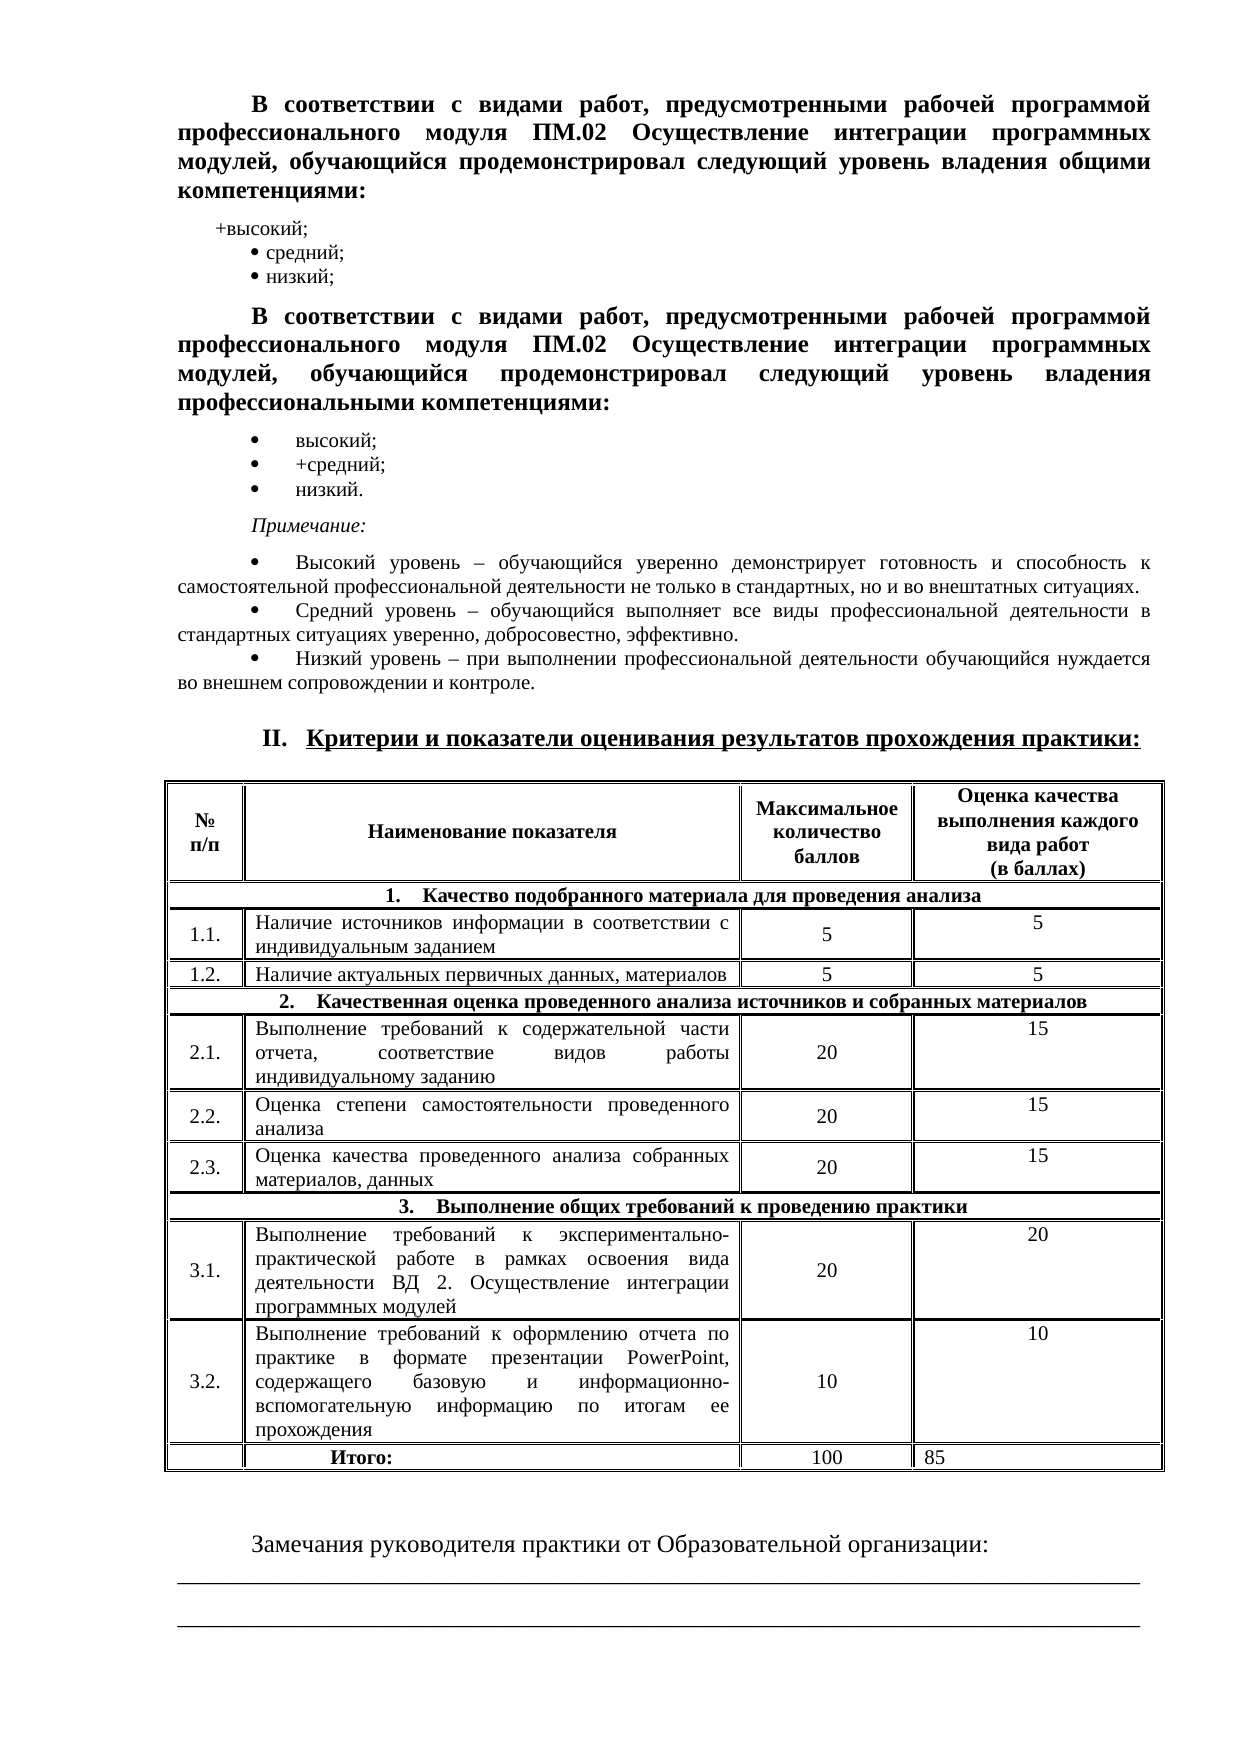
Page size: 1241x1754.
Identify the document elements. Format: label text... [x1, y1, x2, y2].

table_cell Выполнение требований к содержательной части отчета, соответствие видов работы индивидуальному заданию [246, 1016, 739, 1088]
table_cell 5 [915, 907, 1161, 958]
table_cell 2.3. [166, 1140, 244, 1191]
table_cell 15 [915, 1088, 1162, 1140]
table_cell 20 [742, 1222, 911, 1318]
table_cell 1.2. [168, 958, 242, 986]
table_cell 85 [913, 1441, 1162, 1469]
list +средний; [221, 452, 1152, 476]
table_cell 10 [915, 1318, 1163, 1441]
list низкий; [221, 264, 1152, 288]
table_header Наименование показателя [244, 784, 741, 880]
table_header № п/п [168, 782, 244, 880]
text В соответствии с видами работ, предусмотренными рабочей программой профессионального модуля ПМ.02 Осуществление интеграции программных модулей, обучающийся продемонстрировал следующий уровень владения общими компетенциями: [177, 89, 1152, 204]
table_cell 15 [915, 1013, 1163, 1088]
table_cell Выполнение требований к экспериментально-практической работе в рамках освоения вида деятельности ВД 2. Осуществление интеграции программных модулей [246, 1222, 739, 1318]
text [177, 1558, 1152, 1630]
table_header Максимальное количество баллов [741, 782, 913, 880]
list Средний уровень – обучающийся выполняет все виды профессиональной деятельности в стандартных ситуациях уверенно, добросовестно, эффективно. [177, 598, 1152, 646]
table_cell Оценка степени самостоятельности проведенного анализа [246, 1092, 739, 1140]
table_cell 1.1. [168, 907, 242, 958]
text Примечание: [177, 513, 1152, 537]
table_cell [168, 1441, 244, 1469]
list низкий. [221, 476, 1152, 501]
table_cell Итого: [244, 1445, 741, 1469]
table_cell Наличие источников информации в соответствии с индивидуальным заданием [246, 910, 739, 958]
table_cell Выполнение общих требований к проведению практики [168, 1191, 1161, 1218]
table_cell 15 [913, 1140, 1163, 1191]
text В соответствии с видами работ, предусмотренными рабочей программой профессионального модуля ПМ.02 Осуществление интеграции программных модулей, обучающийся продемонстрировал следующий уровень владения профессиональными компетенциями: [177, 301, 1152, 416]
table_cell Наличие актуальных первичных данных, материалов [246, 962, 739, 986]
table_cell 5 [742, 910, 911, 958]
table_cell Выполнение требований к оформлению отчета по практике в формате презентации PowerPoint, содержащего базовую и информационно-вспомогательную информацию по итогам ее прохождения [246, 1321, 739, 1441]
table_cell 100 [741, 1441, 913, 1469]
list Низкий уровень – при выполнении профессиональной деятельности обучающийся нуждается во внешнем сопровождении и контроле. [177, 646, 1152, 694]
table_cell 20 [915, 1218, 1162, 1318]
text +высокий; [215, 216, 1152, 240]
table_cell 20 [742, 1016, 911, 1088]
list высокий; [221, 428, 1152, 452]
table_cell Оценка качества проведенного анализа собранных материалов, данных [246, 1143, 739, 1191]
table_cell 3.2. [166, 1318, 242, 1441]
table_cell 5 [915, 958, 1162, 986]
table_header Оценка качества выполнения каждого вида работ (в баллах) [913, 784, 1161, 880]
list средний; [221, 240, 1152, 264]
table_cell Качественная оценка проведенного анализа источников и собранных материалов [166, 986, 1163, 1013]
table_cell 20 [742, 1092, 911, 1140]
list Критерии и показатели оценивания результатов прохождения практики: [177, 723, 1152, 751]
table_cell Качество подобранного материала для проведения анализа [166, 880, 1163, 907]
table_cell 2.2. [168, 1088, 242, 1140]
table_cell 20 [742, 1143, 911, 1191]
table_cell 2.1. [166, 1013, 242, 1088]
table_cell 3.1. [168, 1218, 242, 1318]
table_cell 10 [742, 1321, 911, 1441]
table_cell 5 [742, 962, 911, 986]
text Замечания руководителя практики от Образовательной организации: [177, 1529, 1152, 1558]
list Высокий уровень – обучающийся уверенно демонстрирует готовность и способность к самостоятельной профессиональной деятельности не только в стандартных, но и во внештатных ситуациях. [177, 549, 1152, 598]
